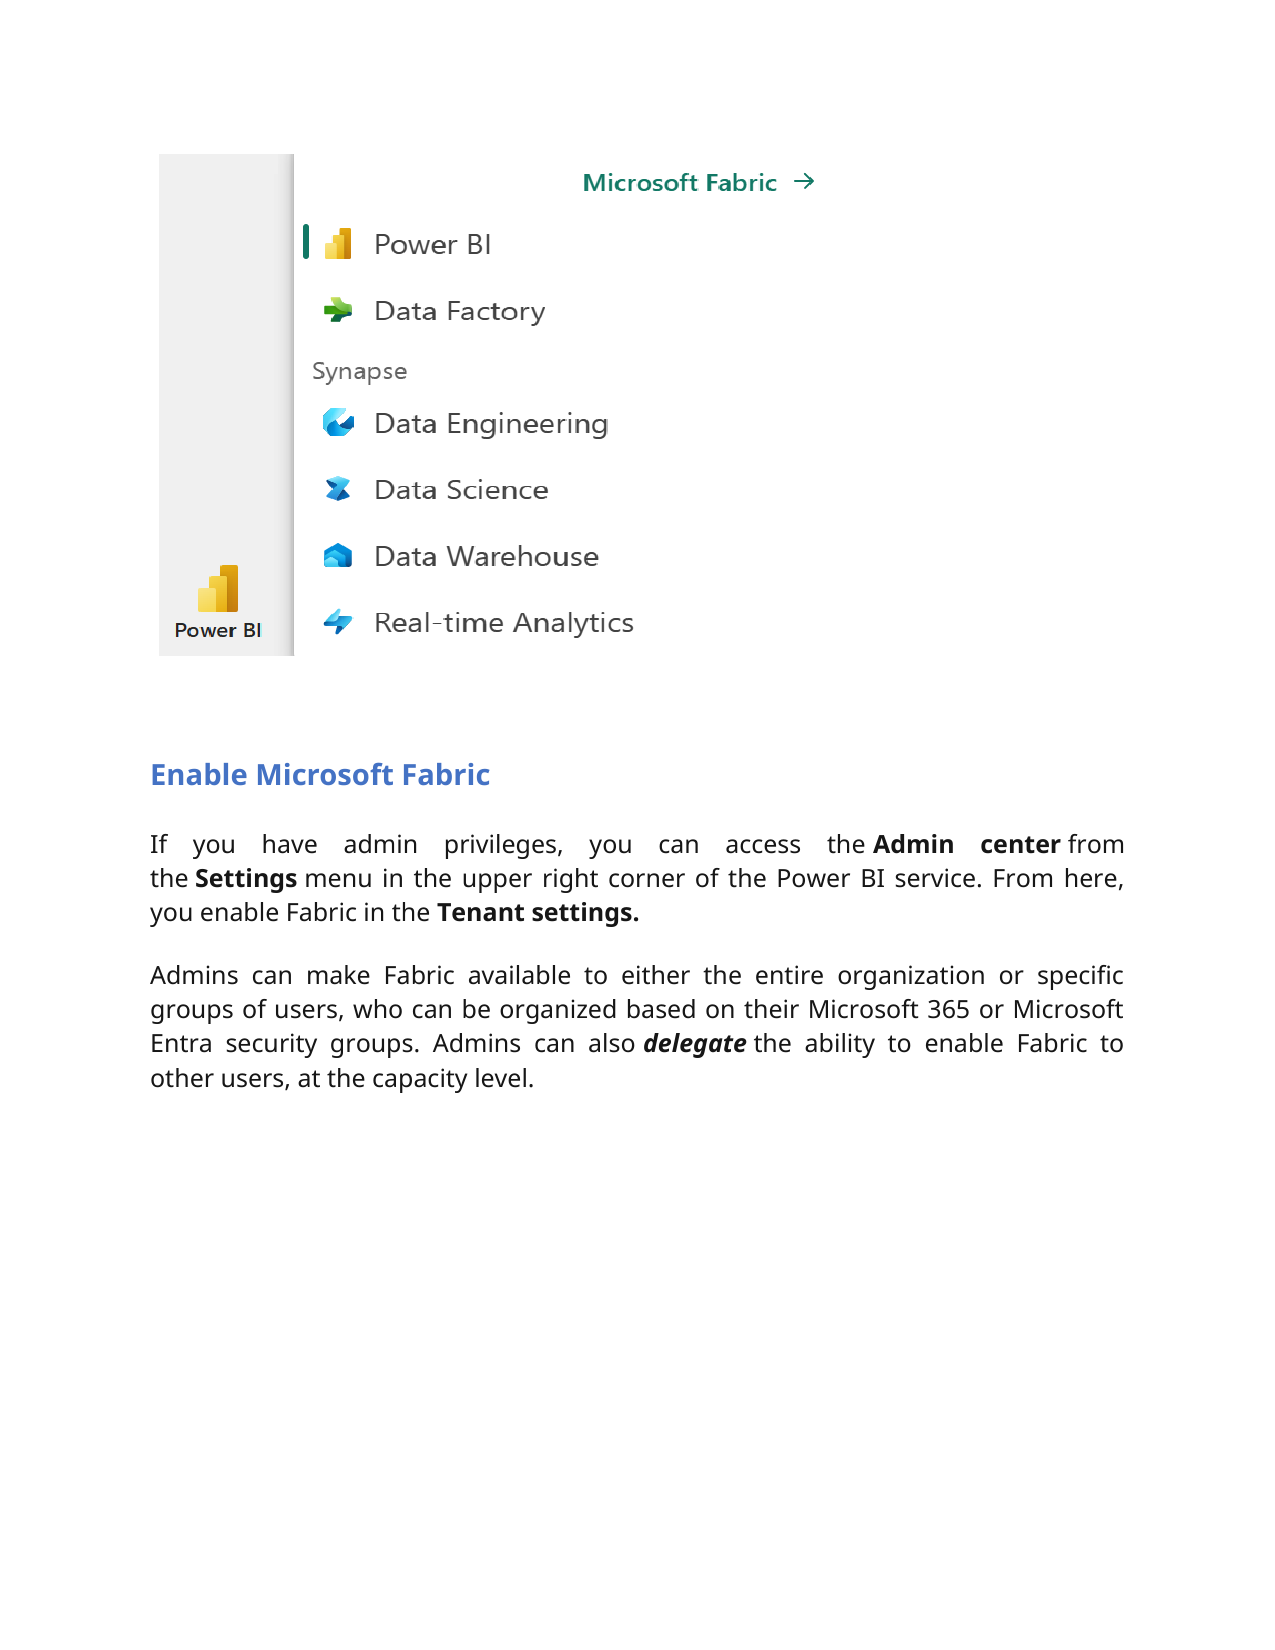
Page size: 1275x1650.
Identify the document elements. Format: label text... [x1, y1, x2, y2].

picture [150, 150, 1125, 656]
text Admins can make Fabric available to either the entire organization or specific groups of users, who can be organized based on their Microsoft 365 or Microsoft Entra security groups. Admins can also delegate the ability to enable Fabric to other users, at the capacity level. [150, 958, 1125, 1094]
subtitle Enable Microsoft Fabric [150, 755, 1125, 794]
text If you have admin privileges, you can access the Admin center from the Settings menu in the upper right corner of the Power BI service. From here, you enable Fabric in the Tenant settings. [150, 827, 1125, 929]
